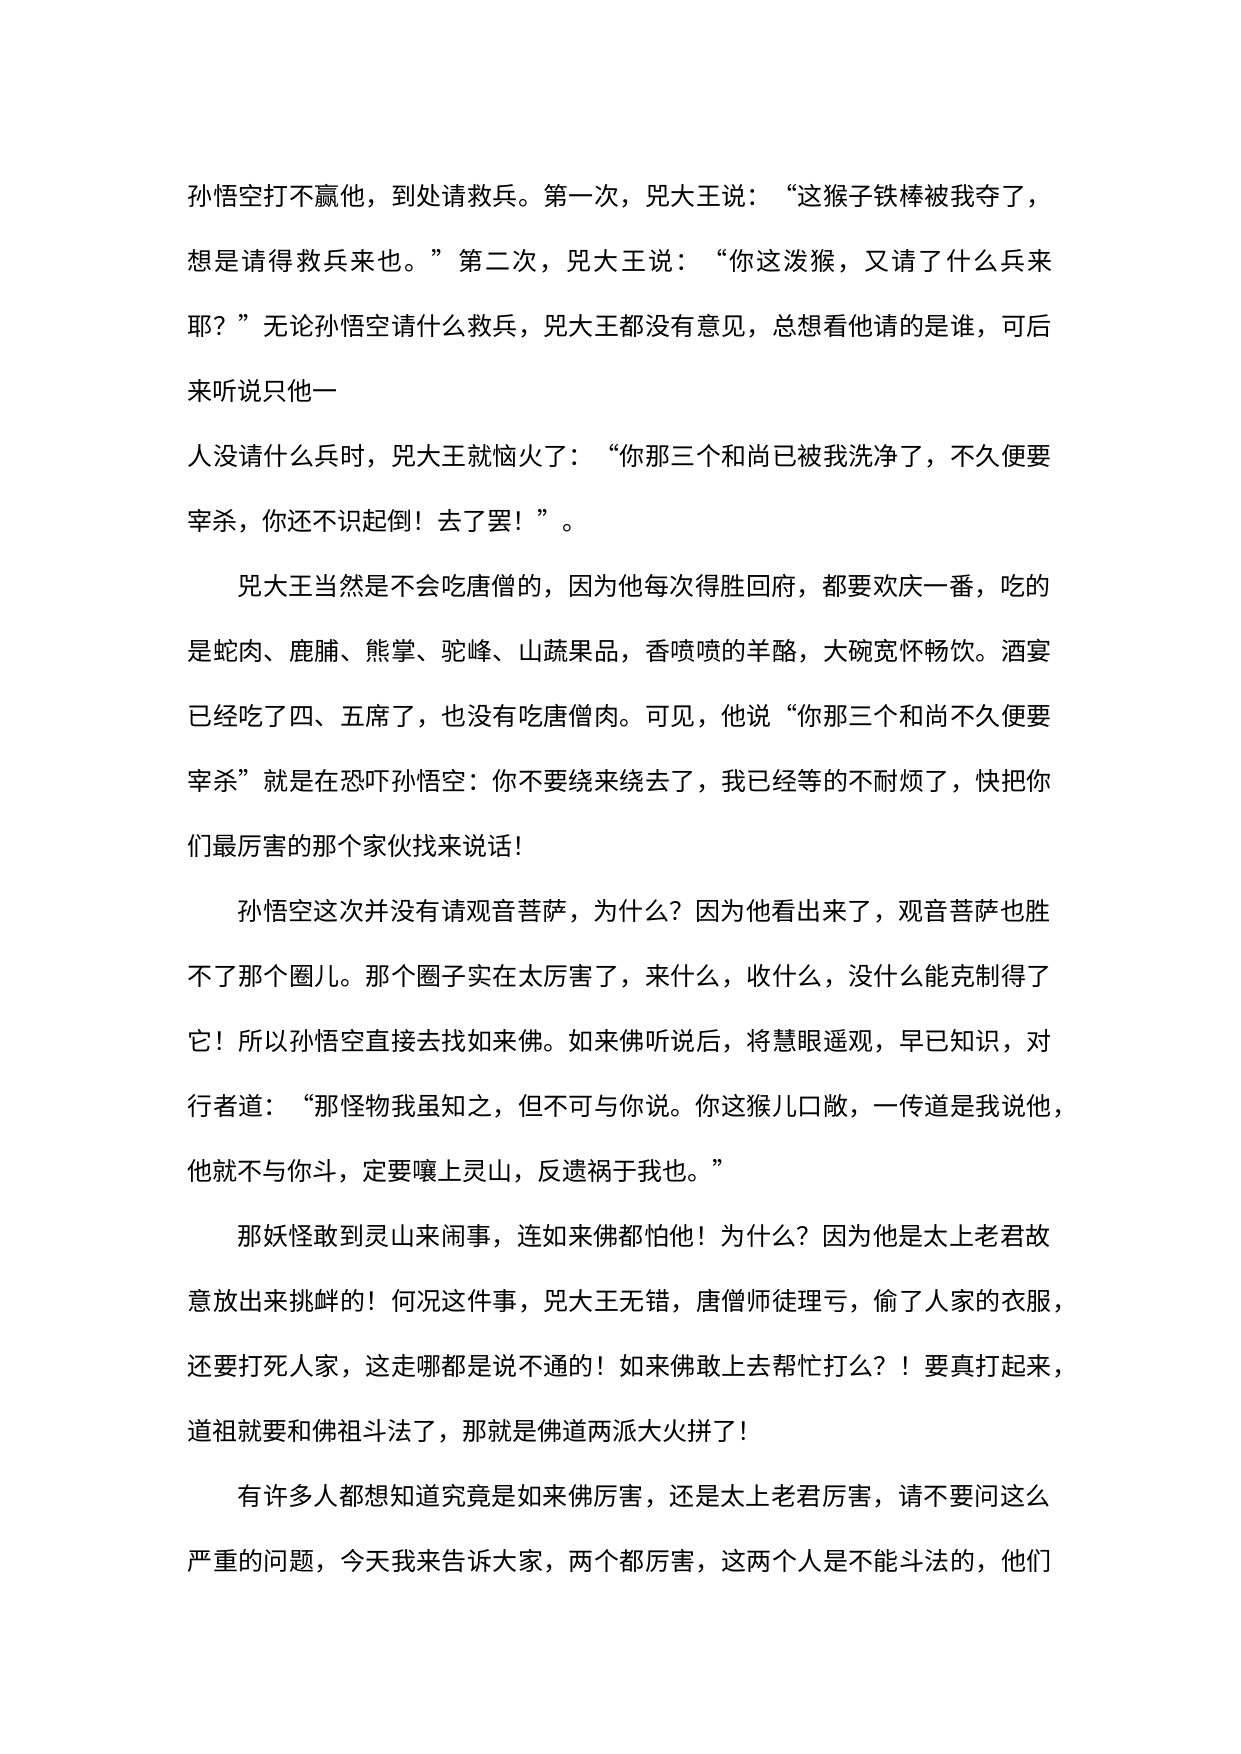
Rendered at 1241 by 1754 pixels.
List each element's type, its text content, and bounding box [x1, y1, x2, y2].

text 人没请什么兵时，兕大王就恼火了：“你那三个和尚已被我洗净了，不久便要宰杀，你还不识起倒！去了罢！”。 [187, 422, 1053, 552]
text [187, 1462, 1053, 1592]
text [187, 162, 1053, 422]
text 兕大王当然是不会吃唐僧的，因为他每次得胜回府，都要欢庆一番，吃的是蛇肉、鹿脯、熊掌、驼峰、山蔬果品，香喷喷的羊酪，大碗宽怀畅饮。酒宴已经吃了四、五席了，也没有吃唐僧肉。可见，他说“你那三个和尚不久便要宰杀”就是在恐吓孙悟空：你不要绕来绕去了，我已经等的不耐烦了，快把你们最厉害的那个家伙找来说话！ [187, 552, 1053, 877]
text 那妖怪敢到灵山来闹事，连如来佛都怕他！为什么？因为他是太上老君故意放出来挑衅的！何况这件事，兕大王无错，唐僧师徒理亏，偷了人家的衣服，还要打死人家，这走哪都是说不通的！如来佛敢上去帮忙打么？！要真打起来，道祖就要和佛祖斗法了，那就是佛道两派大火拼了！ [187, 1202, 1053, 1462]
text 孙悟空这次并没有请观音菩萨，为什么？因为他看出来了，观音菩萨也胜不了那个圈儿。那个圈子实在太厉害了，来什么，收什么，没什么能克制得了它！所以孙悟空直接去找如来佛。如来佛听说后，将慧眼遥观，早已知识，对行者道：“那怪物我虽知之，但不可与你说。你这猴儿口敞，一传道是我说他，他就不与你斗，定要嚷上灵山，反遗祸于我也。” [187, 877, 1053, 1202]
